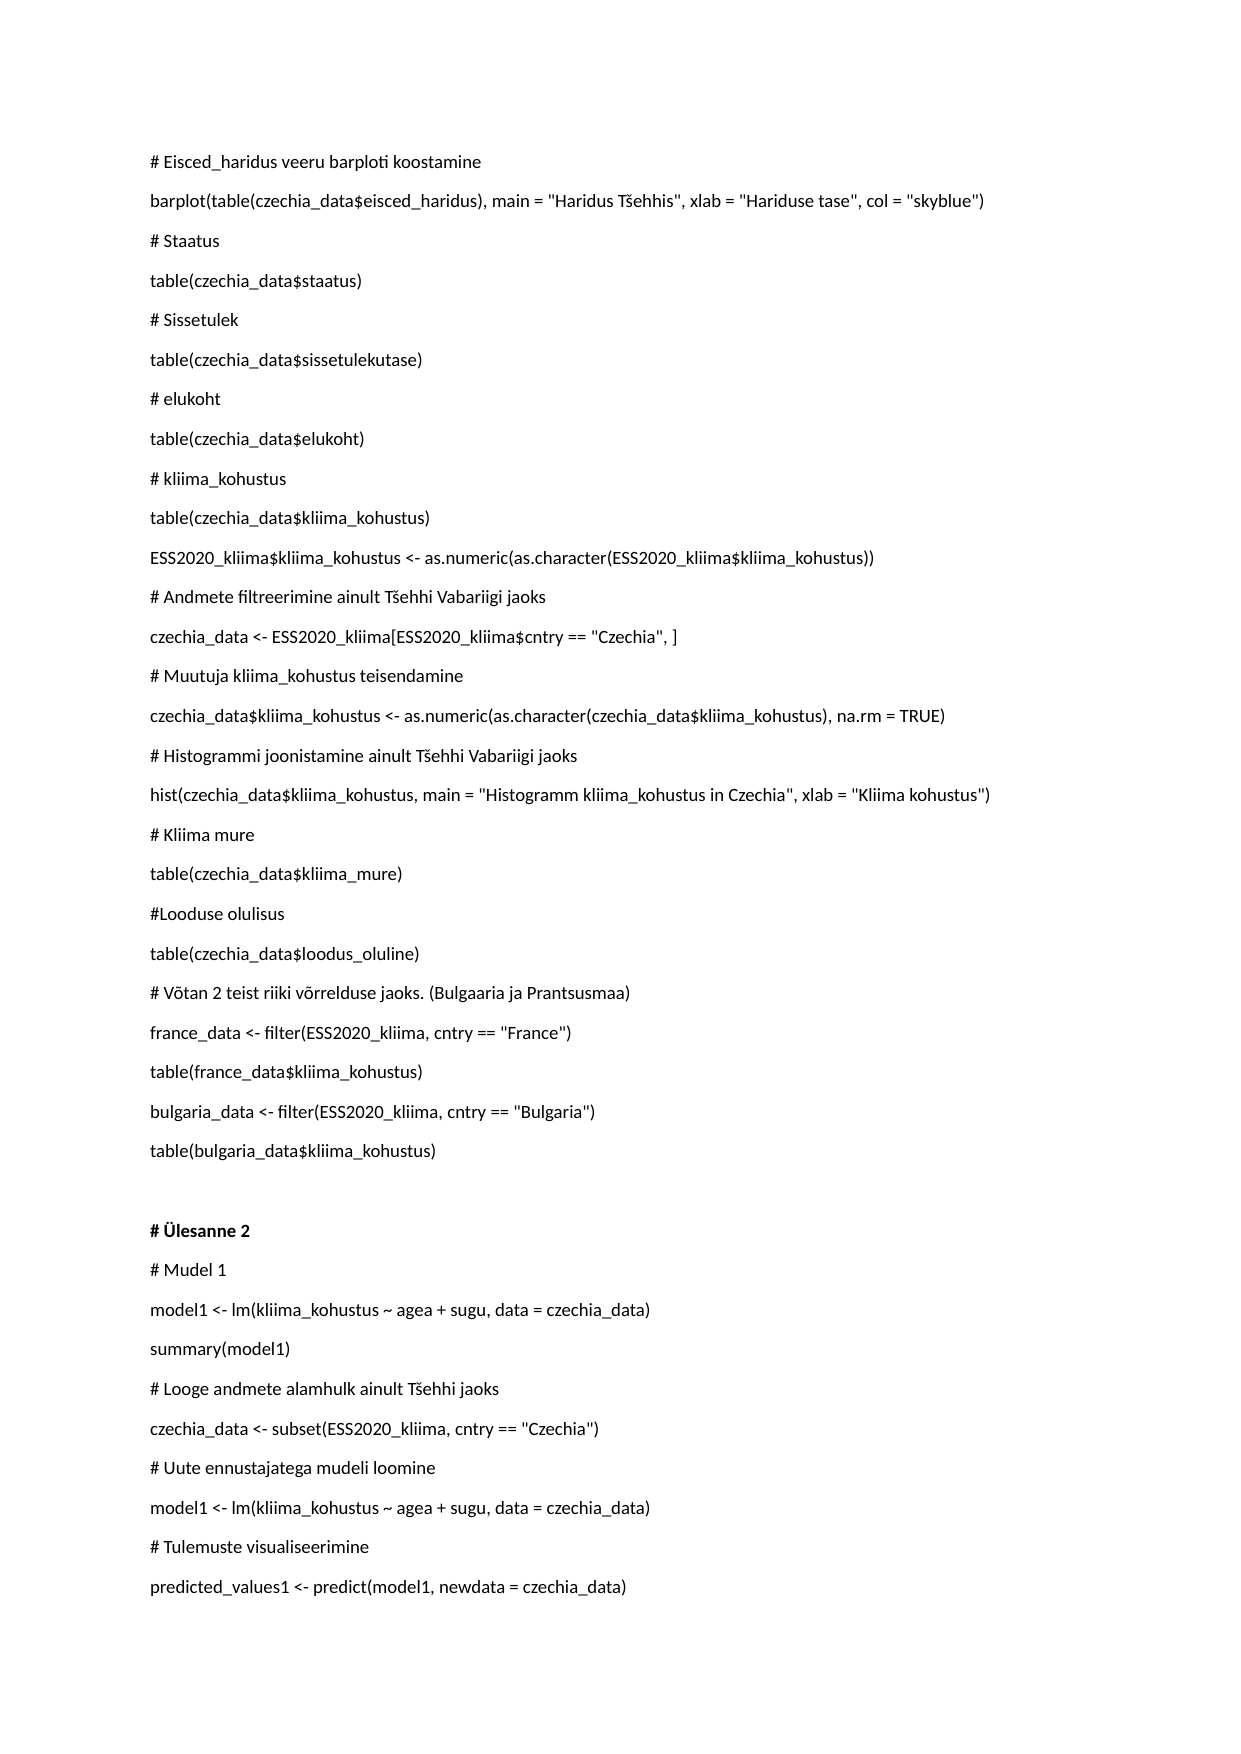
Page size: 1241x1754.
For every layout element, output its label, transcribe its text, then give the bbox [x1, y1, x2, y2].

text # Eisced_haridus veeru barploti koostamine [150, 150, 1090, 173]
text bulgaria_data <- filter(ESS2020_kliima, cntry == "Bulgaria") [150, 1100, 1090, 1123]
text table(czechia_data$kliima_kohustus) [150, 506, 1090, 529]
text # elukoht [150, 387, 1090, 410]
text table(czechia_data$sissetulekutase) [150, 348, 1090, 371]
text # Võtan 2 teist riiki võrrelduse jaoks. (Bulgaaria ja Prantsusmaa) [150, 981, 1090, 1004]
text table(bulgaria_data$kliima_kohustus) [150, 1139, 1090, 1162]
text # Muutuja kliima_kohustus teisendamine [150, 664, 1090, 687]
text czechia_data <- subset(ESS2020_kliima, cntry == "Czechia") [150, 1417, 1090, 1439]
text table(czechia_data$elukoht) [150, 427, 1090, 450]
text # Uute ennustajatega mudeli loomine [150, 1456, 1090, 1479]
text # Sissetulek [150, 308, 1090, 331]
text # Histogrammi joonistamine ainult Tšehhi Vabariigi jaoks [150, 744, 1090, 767]
text # Kliima mure [150, 823, 1090, 846]
text # Looge andmete alamhulk ainult Tšehhi jaoks [150, 1377, 1090, 1400]
text model1 <- lm(kliima_kohustus ~ agea + sugu, data = czechia_data) [150, 1298, 1090, 1321]
text czechia_data$kliima_kohustus <- as.numeric(as.character(czechia_data$kliima_kohustus), na.rm = TRUE) [150, 704, 1090, 727]
text ESS2020_kliima$kliima_kohustus <- as.numeric(as.character(ESS2020_kliima$kliima_kohustus)) [150, 546, 1090, 569]
text summary(model1) [150, 1337, 1090, 1360]
text table(czechia_data$loodus_oluline) [150, 942, 1090, 964]
text # Ülesanne 2 [150, 1219, 1090, 1242]
text # Tulemuste visualiseerimine [150, 1535, 1090, 1558]
text # Mudel 1 [150, 1258, 1090, 1281]
text table(france_data$kliima_kohustus) [150, 1060, 1090, 1083]
text barplot(table(czechia_data$eisced_haridus), main = "Haridus Tšehhis", xlab = "Hariduse tase", col = "skyblue") [150, 189, 1090, 212]
text hist(czechia_data$kliima_kohustus, main = "Histogramm kliima_kohustus in Czechia", xlab = "Kliima kohustus") [150, 783, 1090, 806]
text predicted_values1 <- predict(model1, newdata = czechia_data) [150, 1575, 1090, 1598]
text # Andmete filtreerimine ainult Tšehhi Vabariigi jaoks [150, 585, 1090, 608]
text table(czechia_data$staatus) [150, 269, 1090, 292]
text table(czechia_data$kliima_mure) [150, 862, 1090, 885]
text # Staatus [150, 229, 1090, 252]
text model1 <- lm(kliima_kohustus ~ agea + sugu, data = czechia_data) [150, 1496, 1090, 1519]
text # kliima_kohustus [150, 467, 1090, 489]
text france_data <- filter(ESS2020_kliima, cntry == "France") [150, 1021, 1090, 1044]
text #Looduse olulisus [150, 902, 1090, 925]
text czechia_data <- ESS2020_kliima[ESS2020_kliima$cntry == "Czechia", ] [150, 625, 1090, 648]
